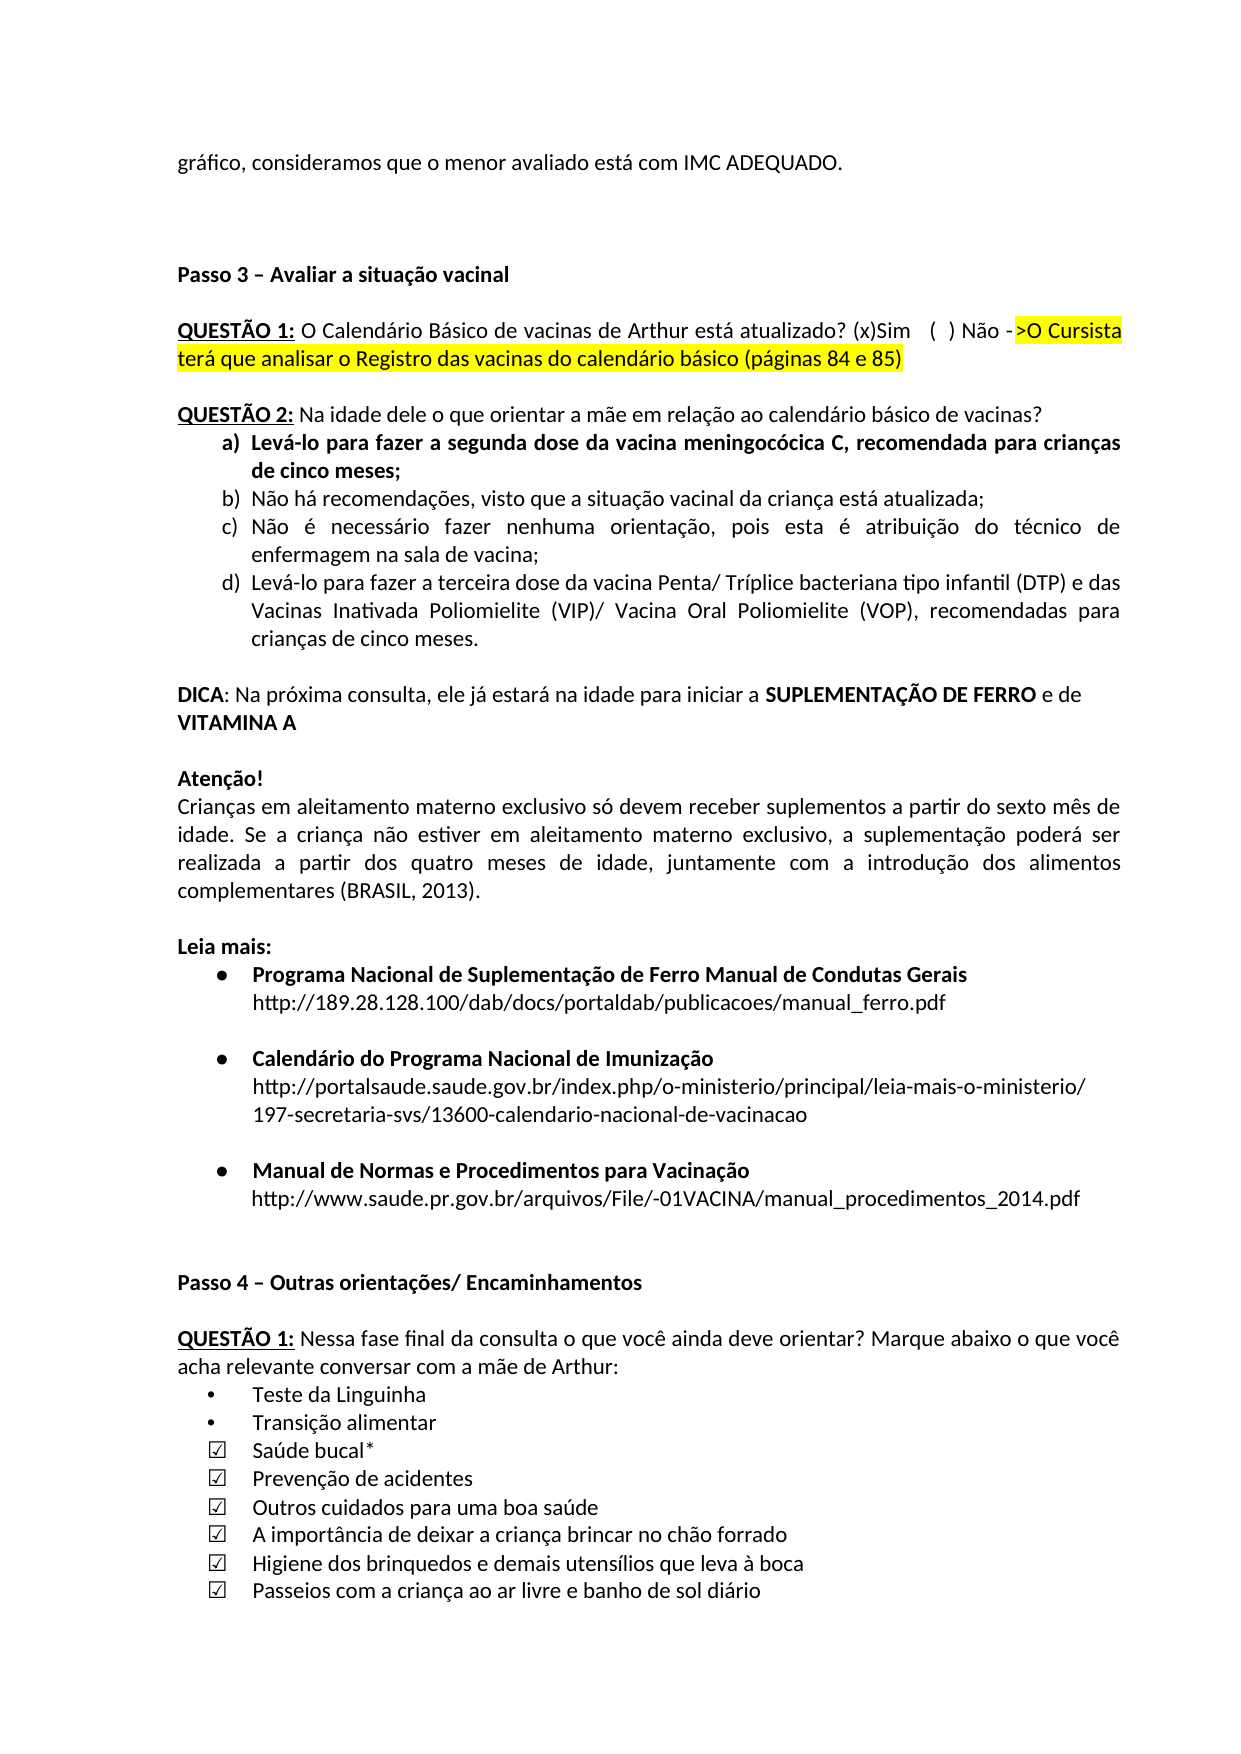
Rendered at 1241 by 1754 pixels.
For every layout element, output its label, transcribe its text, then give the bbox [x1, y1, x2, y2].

text http://189.28.128.100/dab/docs/portaldab/publicacoes/manual_ferro.pdf [252, 988, 1122, 1016]
text Passo 3 – Avaliar a situação vacinal [177, 260, 1122, 288]
text Crianças em aleitamento materno exclusivo só devem receber suplementos a partir do sexto mês de idade. Se a criança não estiver em aleitamento materno exclusivo, a suplementação poderá ser realizada a partir dos quatro meses de idade, juntamente com a introdução dos alimentos complementares (BRASIL, 2013). [177, 792, 1122, 904]
text Passo 4 – Outras orientações/ Encaminhamentos [177, 1268, 1122, 1296]
text http://portalsaude.saude.gov.br/index.php/o-ministerio/principal/leia-mais-o-ministerio/197-secretaria-svs/13600-calendario-nacional-de-vacinacao [252, 1072, 1122, 1128]
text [177, 148, 1122, 176]
text QUESTÃO 1: Nessa fase final da consulta o que você ainda deve orientar? Marque abaixo o que você acha relevante conversar com a mãe de Arthur: [177, 1324, 1122, 1381]
list Calendário do Programa Nacional de Imunização [215, 1044, 1122, 1072]
text Leia mais: [177, 932, 1122, 960]
text DICA: Na próxima consulta, ele já estará na idade para iniciar a SUPLEMENTAÇÃO DE FERRO e de VITAMINA A [177, 680, 1122, 736]
list Passeios com a criança ao ar livre e banho de sol diário [207, 1577, 1122, 1605]
list Higiene dos brinquedos e demais utensílios que leva à boca [207, 1549, 1122, 1577]
list Não há recomendações, visto que a situação vacinal da criança está atualizada; [222, 484, 1122, 512]
list Programa Nacional de Suplementação de Ferro Manual de Condutas Gerais [215, 960, 1122, 988]
list Manual de Normas e Procedimentos para Vacinação [215, 1156, 1122, 1184]
list Não é necessário fazer nenhuma orientação, pois esta é atribuição do técnico de enfermagem na sala de vacina; [222, 512, 1122, 568]
text QUESTÃO 2: Na idade dele o que orientar a mãe em relação ao calendário básico de vacinas? [177, 400, 1122, 428]
list Levá-lo para fazer a segunda dose da vacina meningocócica C, recomendada para crianças de cinco meses; [222, 428, 1122, 484]
text QUESTÃO 1: O Calendário Básico de vacinas de Arthur está atualizado? (x)Sim ( ) Não ->O Cursista terá que analisar o Registro das vacinas do calendário básico (páginas 84 e 85) [177, 316, 1122, 372]
list Levá-lo para fazer a terceira dose da vacina Penta/ Tríplice bacteriana tipo infantil (DTP) e das Vacinas Inativada Poliomielite (VIP)/ Vacina Oral Poliomielite (VOP), recomendadas para crianças de cinco meses. [222, 568, 1122, 652]
list Outros cuidados para uma boa saúde [207, 1493, 1122, 1521]
text Atenção! [177, 764, 1122, 792]
list Transição alimentar [207, 1408, 1122, 1437]
list Prevenção de acidentes [207, 1464, 1122, 1493]
list Teste da Linguinha [207, 1381, 1122, 1408]
list A importância de deixar a criança brincar no chão forrado [207, 1521, 1122, 1549]
text http://www.saude.pr.gov.br/arquivos/File/-01VACINA/manual_procedimentos_2014.pdf [177, 1184, 1122, 1212]
list Saúde bucal* [207, 1437, 1122, 1464]
